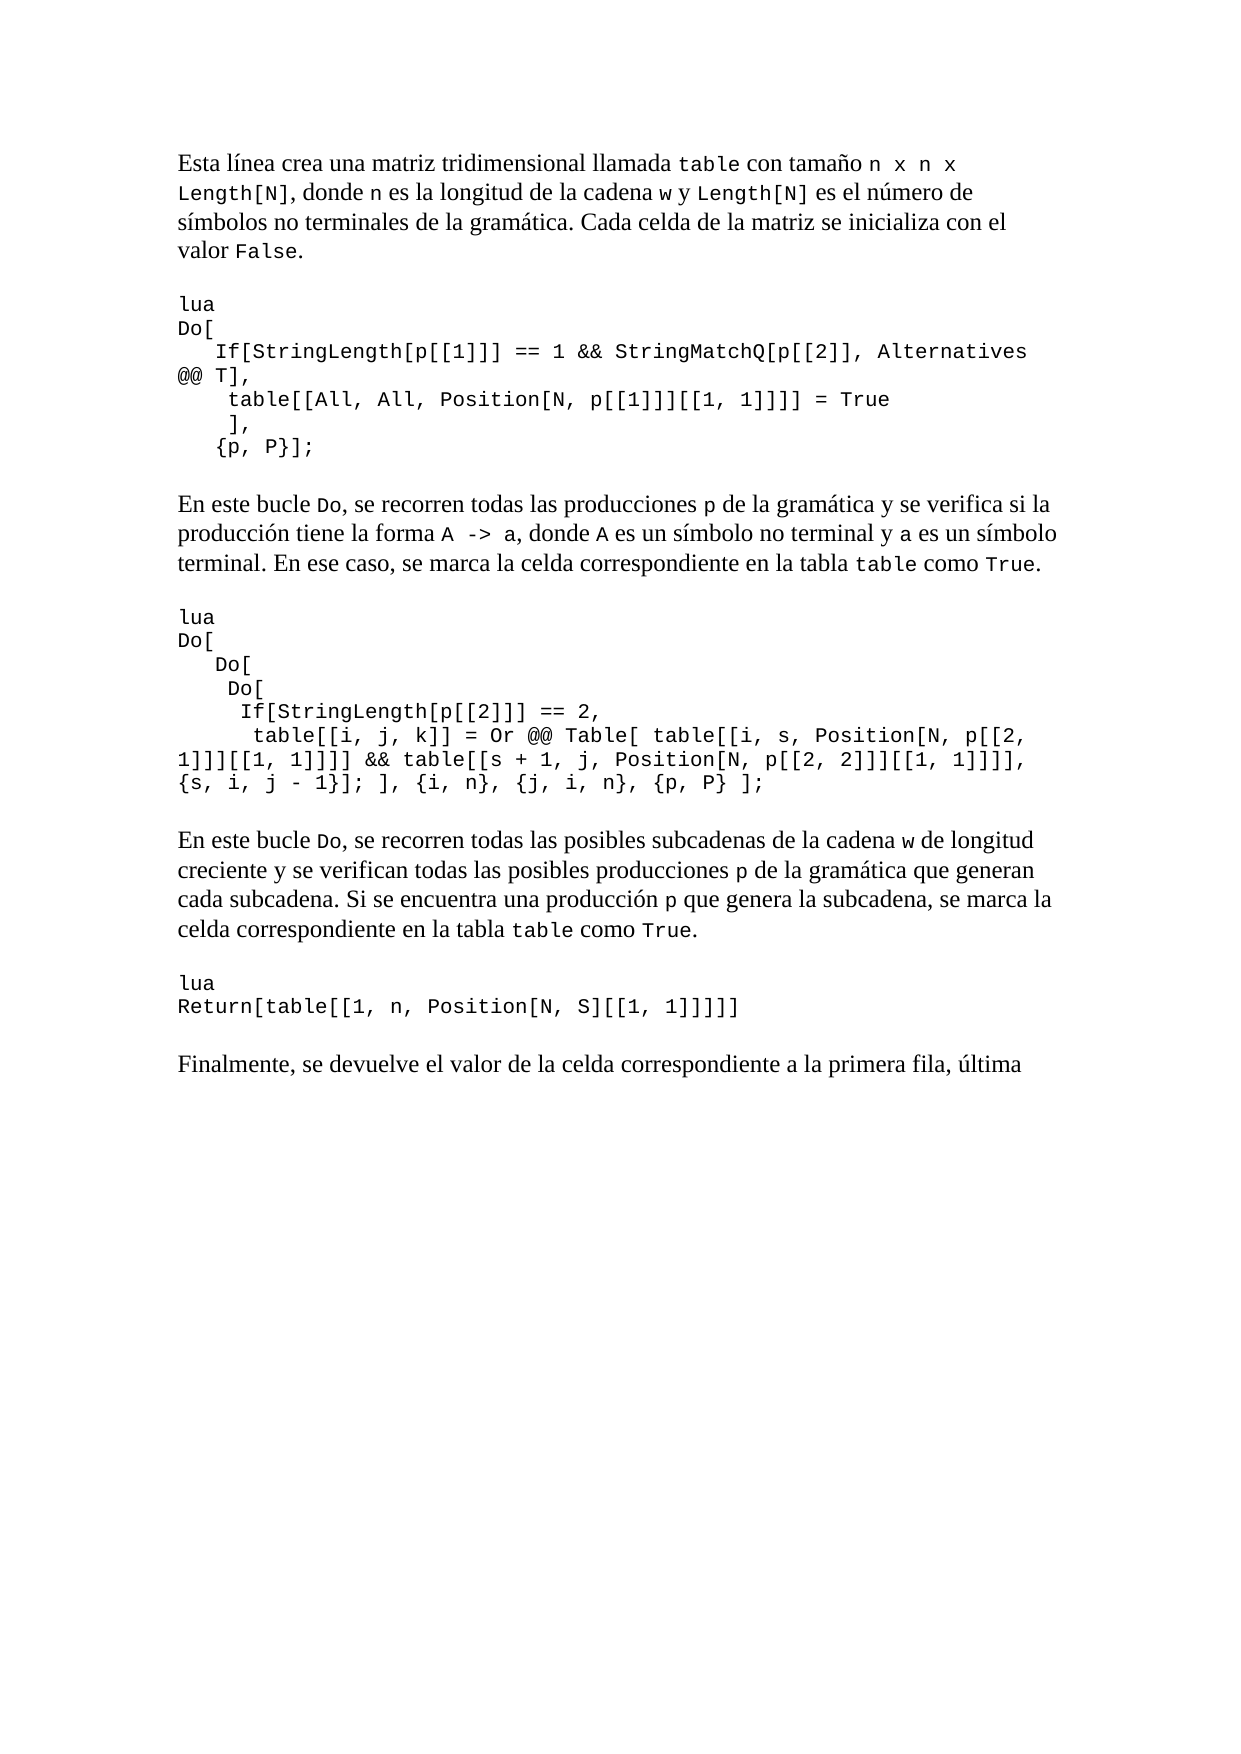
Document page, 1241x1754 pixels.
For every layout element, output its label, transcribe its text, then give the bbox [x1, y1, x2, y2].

text If[StringLength[p[[2]]] == 2, [177, 701, 1063, 725]
text ], [177, 412, 1063, 436]
text Finalmente, se devuelve el valor de la celda correspondiente a la primera fila, última [177, 1049, 1063, 1078]
text {p, P}]; [177, 436, 1063, 460]
text table[[All, All, Position[N, p[[1]]][[1, 1]]]] = True [177, 389, 1063, 412]
text En este bucle Do, se recorren todas las producciones p de la gramática y se verifica si la producción tiene la forma A -> a, donde A es un símbolo no terminal y a es un símbolo terminal. En ese caso, se marca la celda correspondiente en la tabla table como True. [177, 489, 1063, 578]
text lua [177, 973, 1063, 996]
text Do[ [177, 678, 1063, 701]
text Return[table[[1, n, Position[N, S][[1, 1]]]]] [177, 996, 1063, 1020]
text Do[ [177, 654, 1063, 678]
text lua [177, 607, 1063, 631]
text table[[i, j, k]] = Or @@ Table[ table[[i, s, Position[N, p[[2, 1]]][[1, 1]]]] && table[[s + 1, j, Position[N, p[[2, 2]]][[1, 1]]]], {s, i, j - 1}]; ], {i, n}, {j, i, n}, {p, P} ]; [177, 725, 1063, 796]
text Do[ [177, 631, 1063, 654]
text Esta línea crea una matriz tridimensional llamada table con tamaño n x n x Length[N], donde n es la longitud de la cadena w y Length[N] es el número de símbolos no terminales de la gramática. Cada celda de la matriz se inicializa con el valor False. [177, 148, 1063, 265]
text lua [177, 294, 1063, 318]
text Do[ [177, 318, 1063, 342]
text En este bucle Do, se recorren todas las posibles subcadenas de la cadena w de longitud creciente y se verifican todas las posibles producciones p de la gramática que generan cada subcadena. Si se encuentra una producción p que genera la subcadena, se marca la celda correspondiente en la tabla table como True. [177, 825, 1063, 943]
text If[StringLength[p[[1]]] == 1 && StringMatchQ[p[[2]], Alternatives @@ T], [177, 342, 1063, 389]
